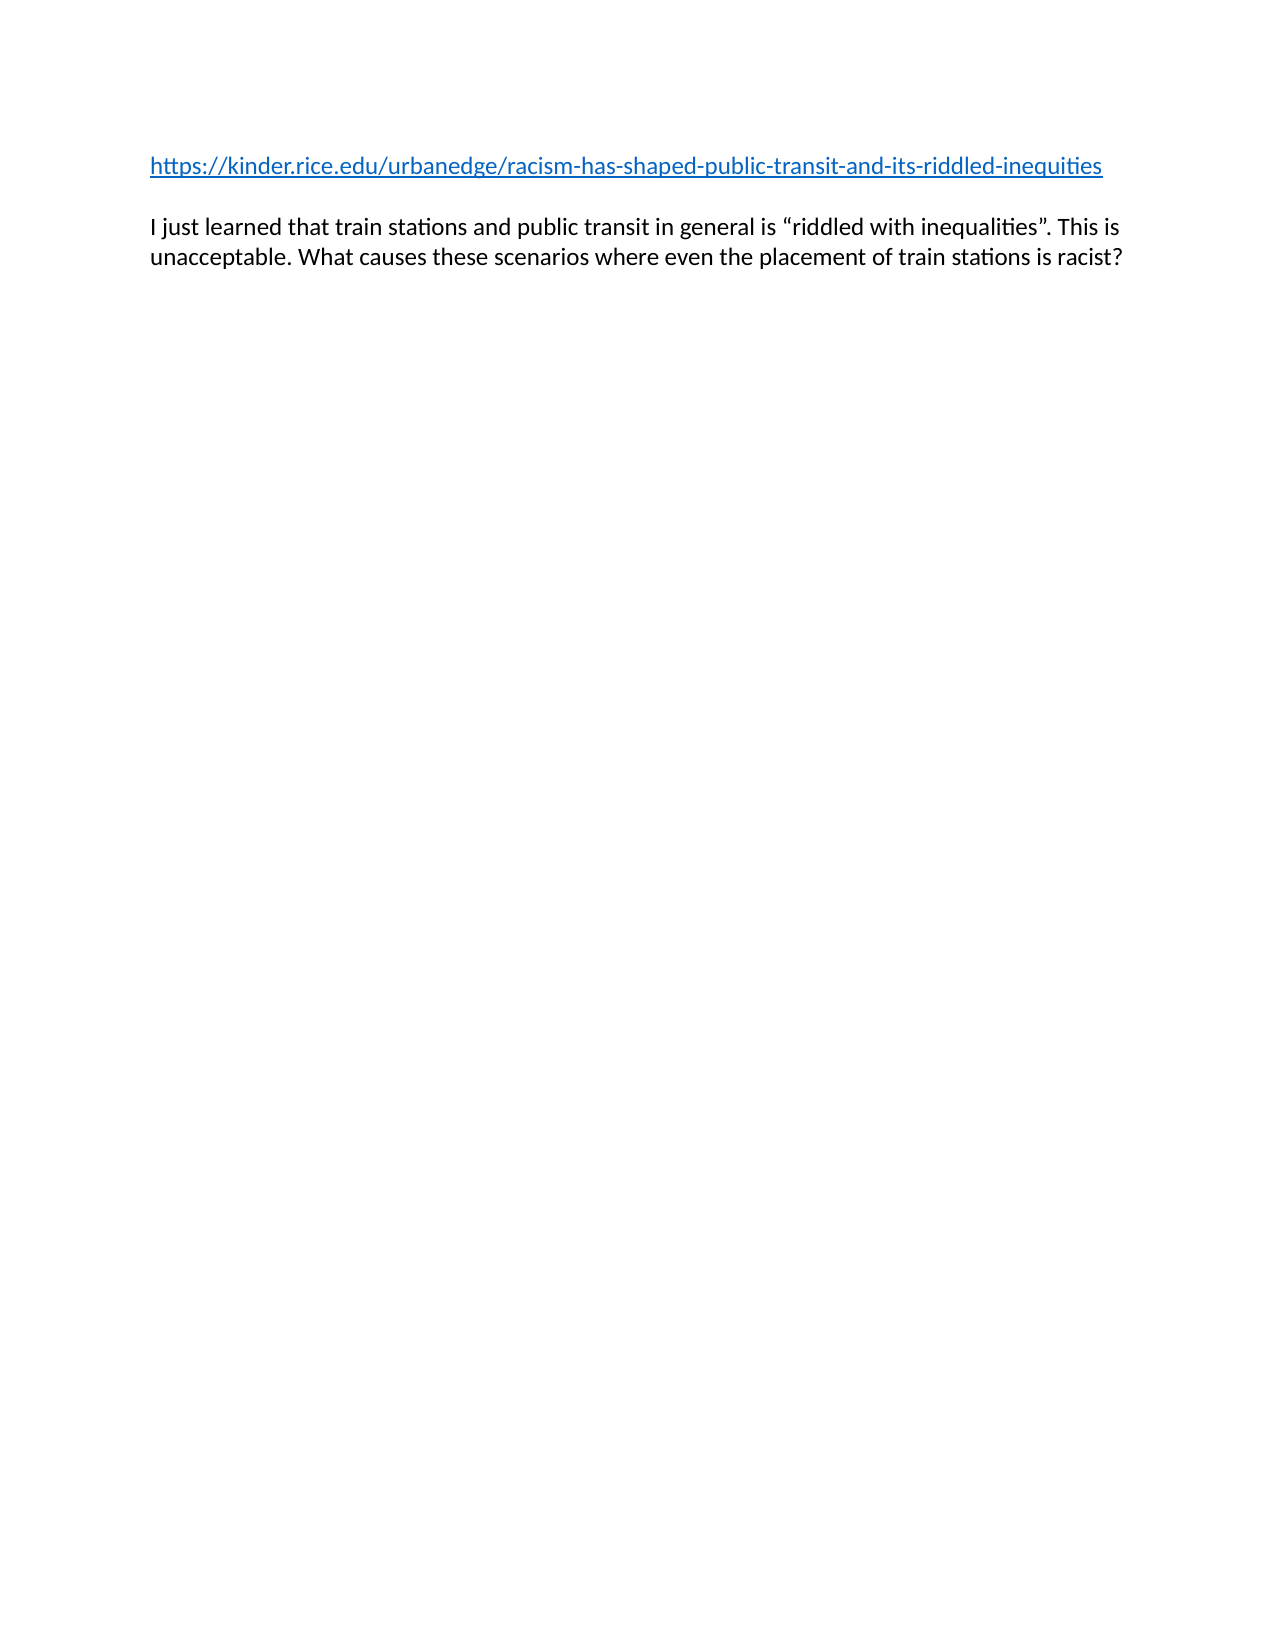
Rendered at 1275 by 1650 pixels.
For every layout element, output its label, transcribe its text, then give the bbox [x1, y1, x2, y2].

text I just learned that train stations and public transit in general is “riddled with inequalities”. This is unacceptable. What causes these scenarios where even the placement of train stations is racist? [150, 211, 1125, 272]
text https://kinder.rice.edu/urbanedge/racism-has-shaped-public-transit-and-its-riddled-inequities [150, 150, 1125, 181]
